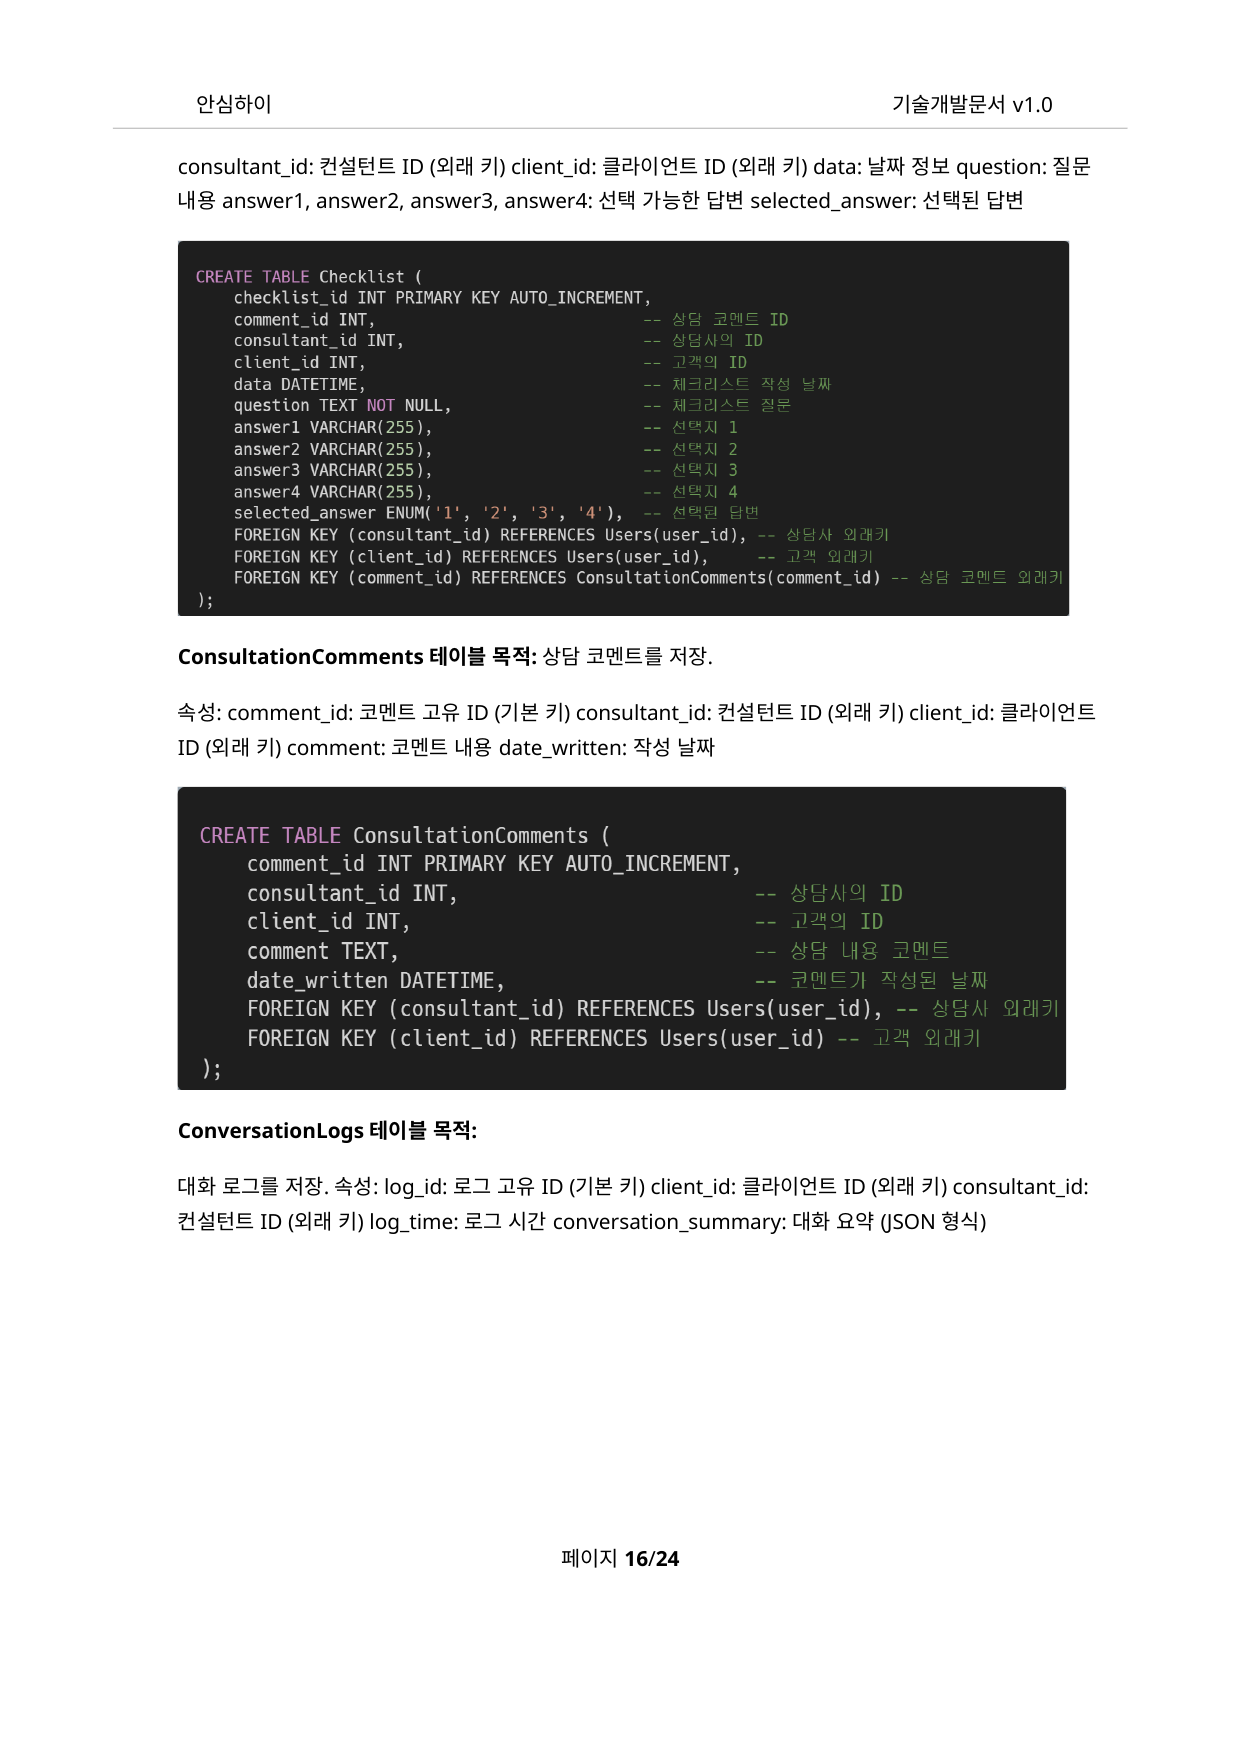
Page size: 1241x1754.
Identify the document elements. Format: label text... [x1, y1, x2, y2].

text ConversationLogs 테이블 목적: [178, 1115, 1107, 1145]
picture [177, 240, 1070, 616]
text ConsultationComments 테이블 목적: 상담 코멘트를 저장. [178, 640, 1107, 671]
text 속성: comment_id: 코멘트 고유 ID (기본 키) consultant_id: 컨설턴트 ID (외래 키) client_id: 클라이언트 ID (외래 키) comment: 코멘트 내용 date_written: 작성 날짜 [178, 696, 1107, 761]
picture [177, 786, 1067, 1090]
text 대화 로그를 저장. 속성: log_id: 로그 고유 ID (기본 키) client_id: 클라이언트 ID (외래 키) consultant_id: 컨설턴트 ID (외래 키) log_time: 로그 시간 conversation_summary: 대화 요약 (JSON 형식) [178, 1170, 1107, 1236]
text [178, 150, 1107, 215]
